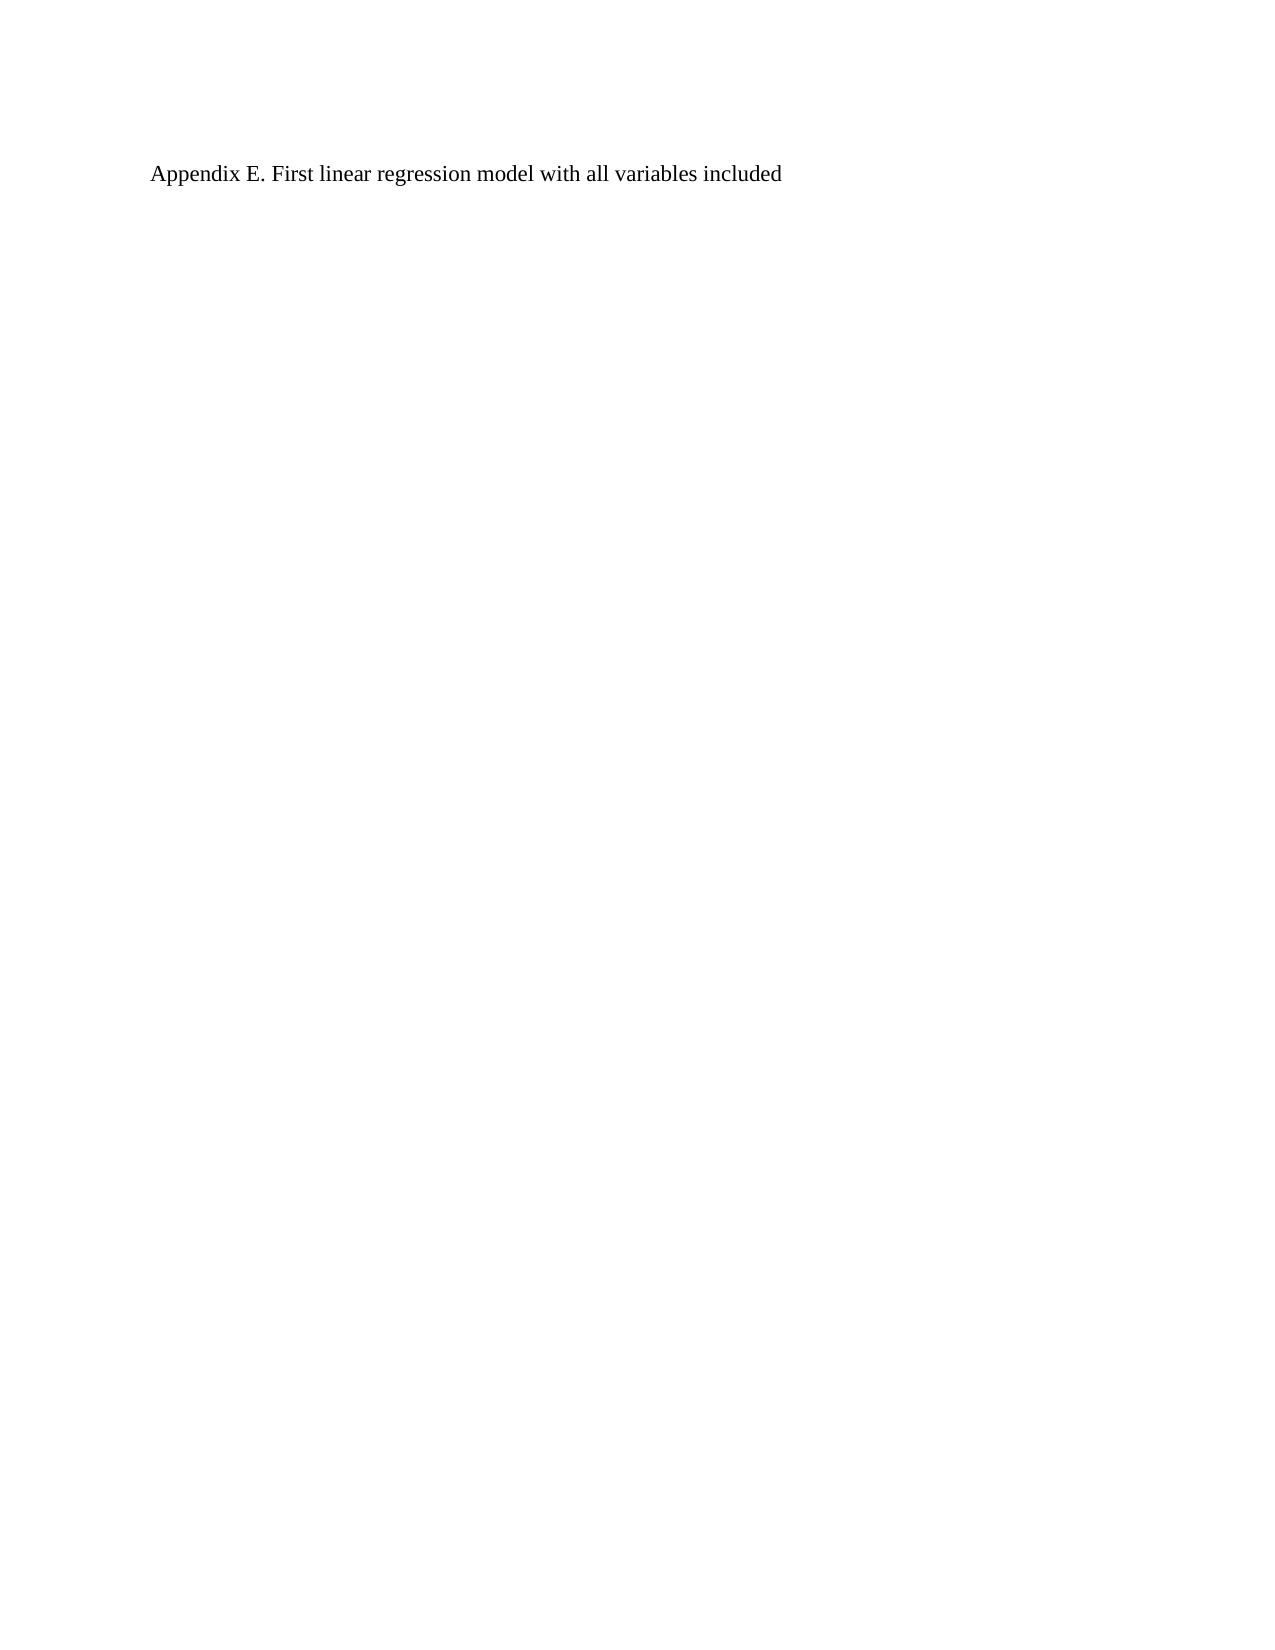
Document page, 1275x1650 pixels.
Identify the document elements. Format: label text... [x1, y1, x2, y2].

text Appendix E. First linear regression model with all variables included [150, 160, 1125, 187]
